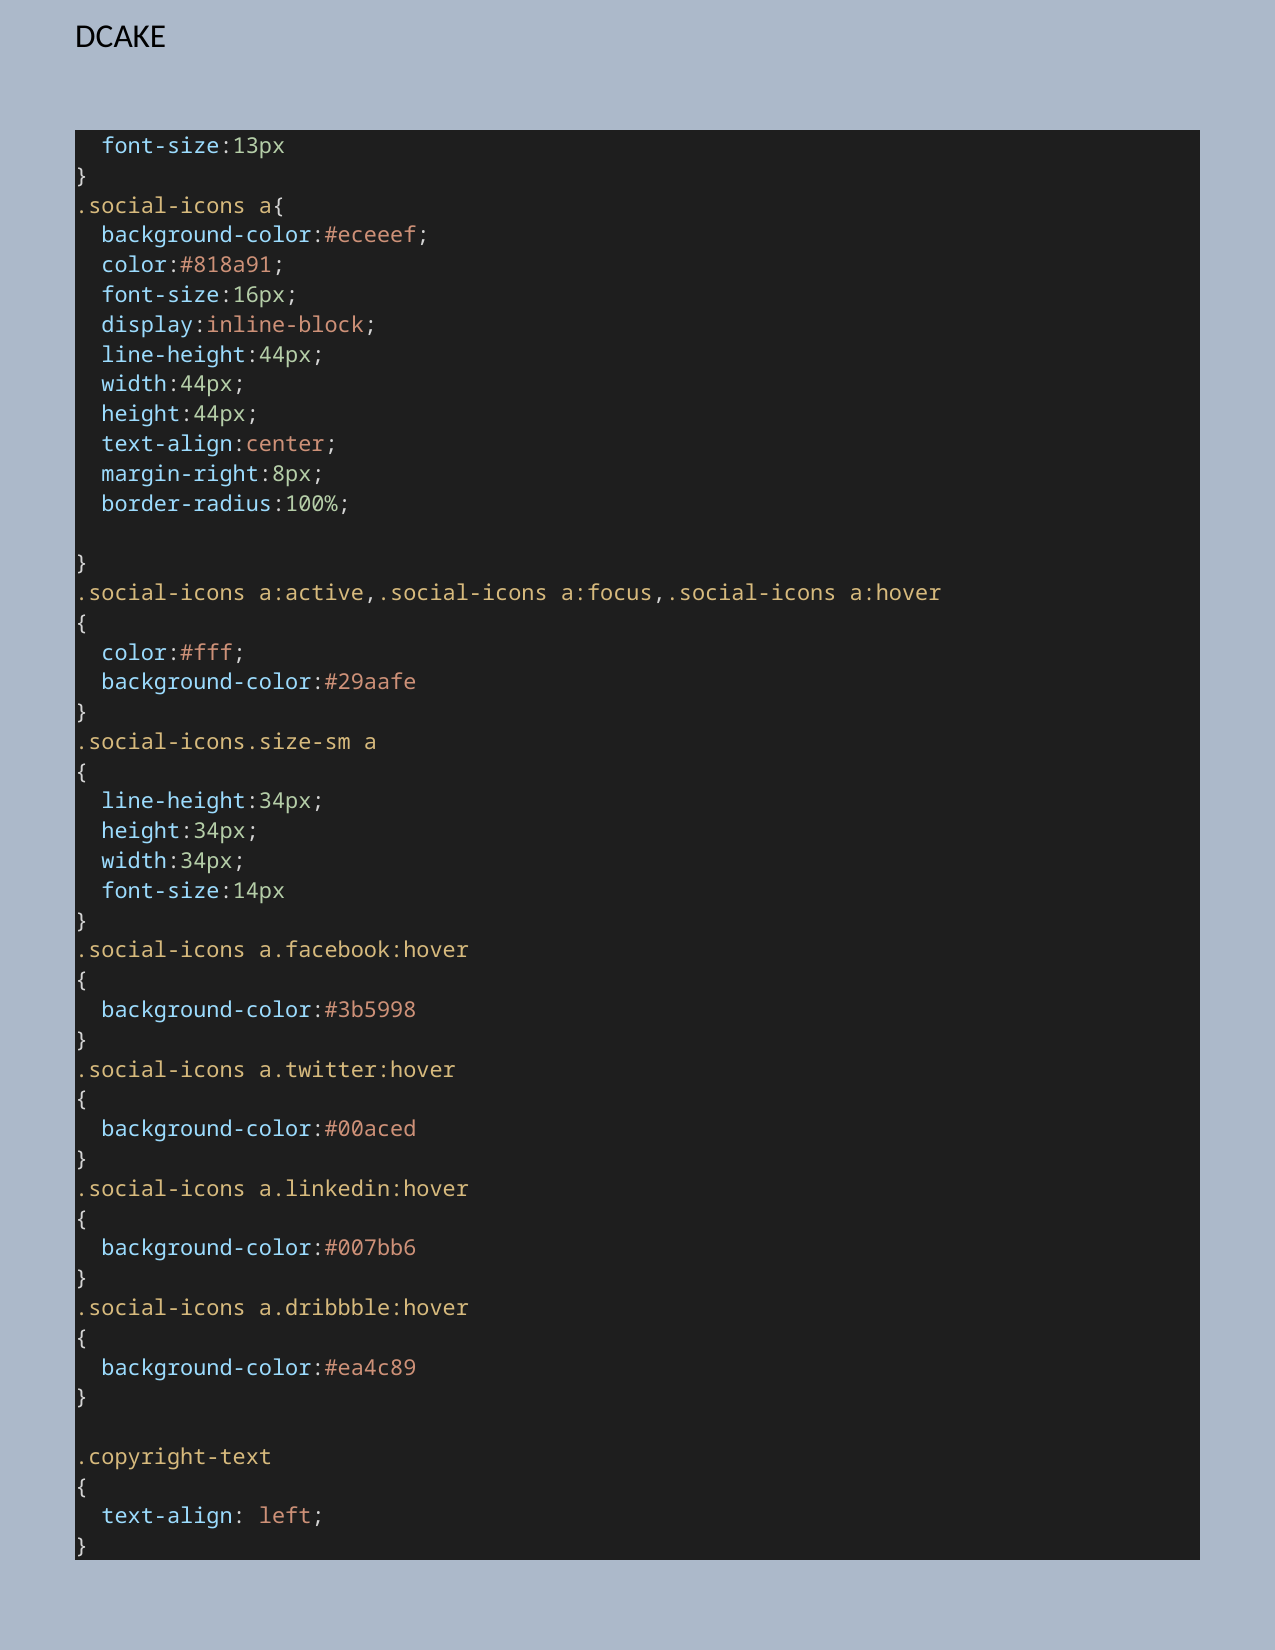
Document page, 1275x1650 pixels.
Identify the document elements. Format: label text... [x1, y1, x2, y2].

text background-color:#00aced [75, 1113, 1200, 1143]
text { [75, 964, 1200, 994]
text } [75, 1381, 1200, 1411]
text font-size:16px; [75, 279, 1200, 309]
text { [75, 607, 1200, 636]
text border-radius:100%; [75, 487, 1200, 517]
text } [75, 1024, 1200, 1053]
text { [75, 756, 1200, 785]
text height:44px; [75, 398, 1200, 428]
text line-height:44px; [75, 338, 1200, 368]
text .social-icons a.facebook:hover [75, 934, 1200, 964]
text .social-icons a.dribbble:hover [75, 1292, 1200, 1322]
text .social-icons.size-sm a [75, 726, 1200, 756]
text } [75, 1530, 1200, 1560]
text .social-icons a:active,.social-icons a:focus,.social-icons a:hover [75, 577, 1200, 607]
text { [75, 1202, 1200, 1232]
text background-color:#eceeef; [75, 219, 1200, 249]
text font-size:13px [75, 130, 1200, 160]
text background-color:#007bb6 [75, 1232, 1200, 1262]
text width:34px; [75, 845, 1200, 875]
text background-color:#29aafe [75, 666, 1200, 696]
text { [75, 1322, 1200, 1351]
text } [75, 904, 1200, 934]
text line-height:34px; [75, 785, 1200, 815]
text { [75, 1083, 1200, 1113]
text } [75, 696, 1200, 726]
text { [75, 1471, 1200, 1500]
text } [75, 1143, 1200, 1173]
text text-align: left; [75, 1500, 1200, 1530]
text .social-icons a.linkedin:hover [75, 1173, 1200, 1202]
text } [75, 547, 1200, 577]
text color:#fff; [75, 636, 1200, 666]
text color:#818a91; [75, 249, 1200, 279]
text margin-right:8px; [75, 458, 1200, 487]
text background-color:#3b5998 [75, 994, 1200, 1024]
text background-color:#ea4c89 [75, 1351, 1200, 1381]
text .social-icons a{ [75, 189, 1200, 219]
text display:inline-block; [75, 309, 1200, 338]
text height:34px; [75, 815, 1200, 845]
text .social-icons a.twitter:hover [75, 1053, 1200, 1083]
text font-size:14px [75, 875, 1200, 904]
text text-align:center; [75, 428, 1200, 458]
text } [75, 160, 1200, 189]
text width:44px; [75, 368, 1200, 398]
text .copyright-text [75, 1441, 1200, 1471]
text } [75, 1262, 1200, 1292]
